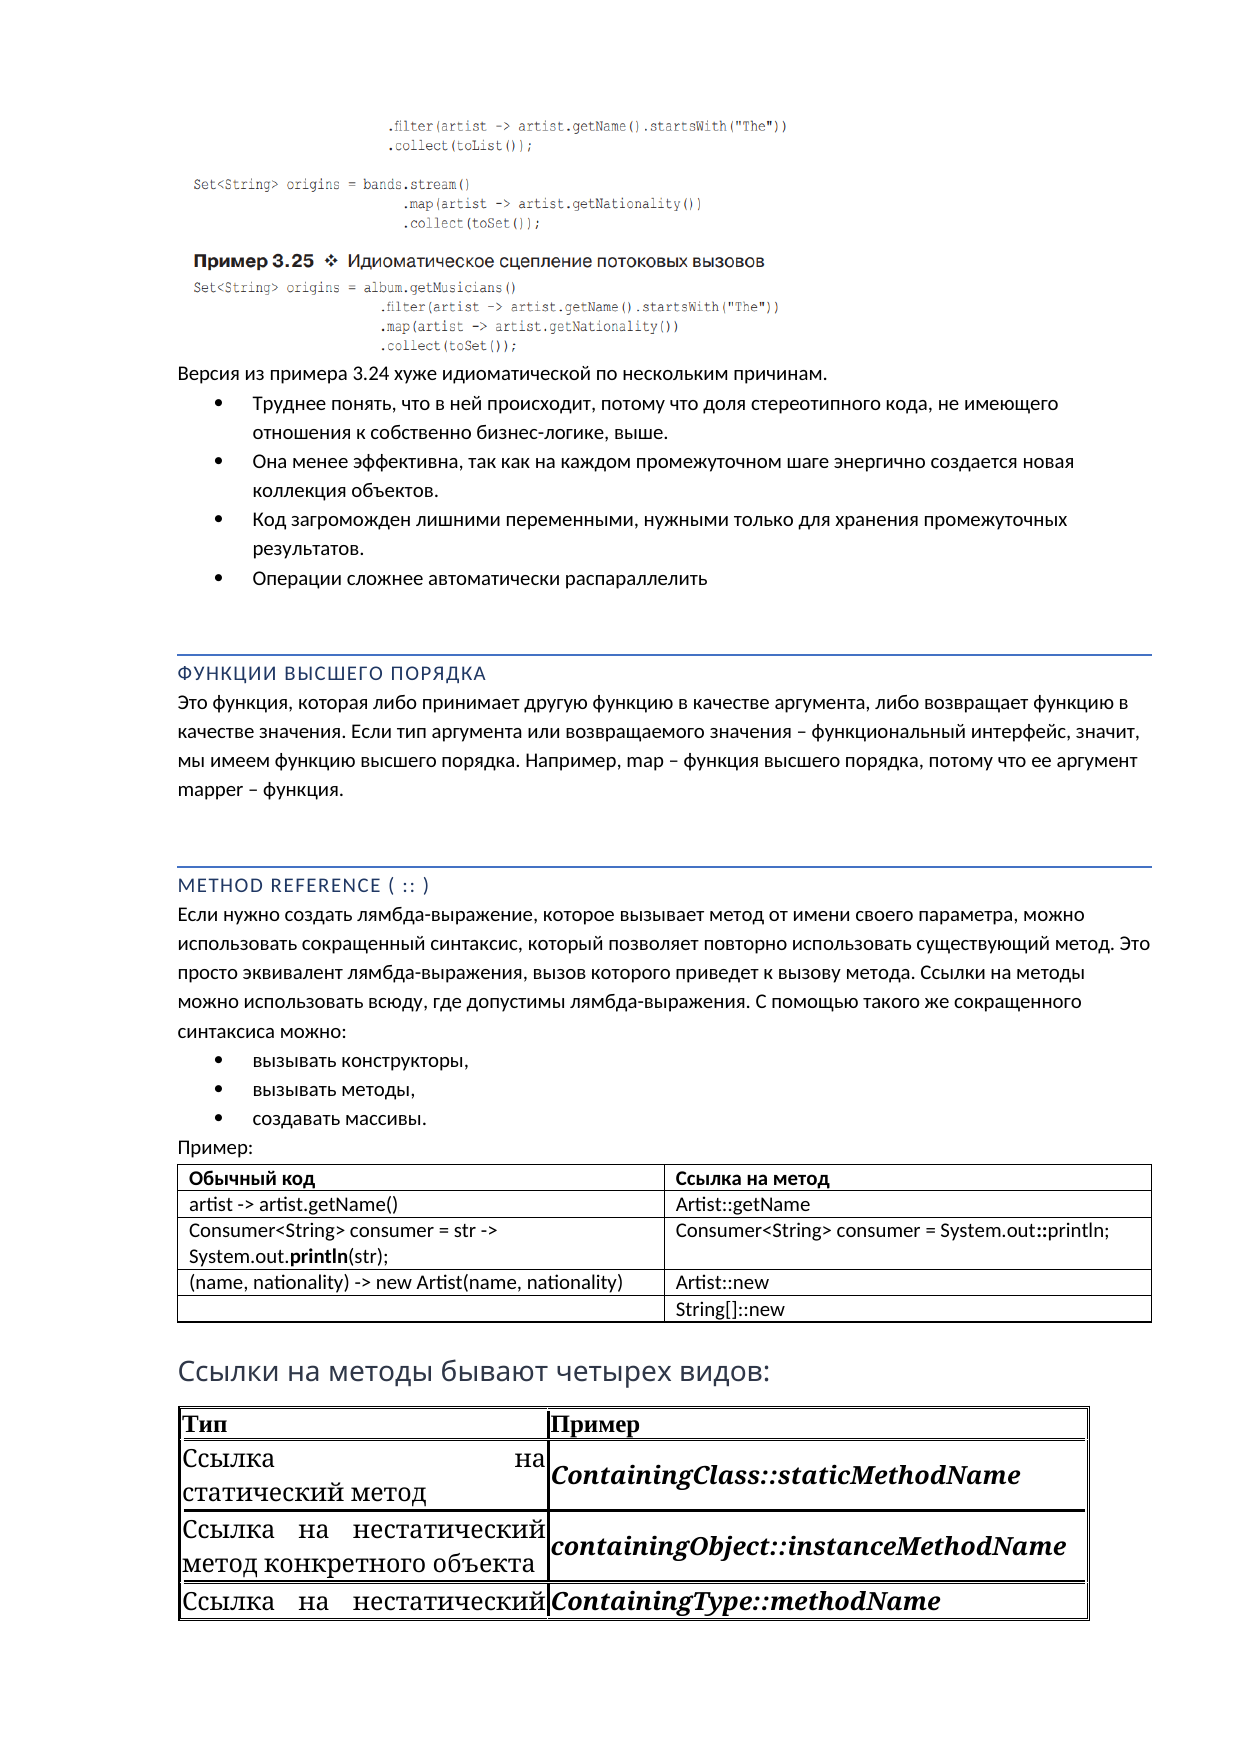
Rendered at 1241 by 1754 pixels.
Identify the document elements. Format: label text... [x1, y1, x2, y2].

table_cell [548, 1580, 1087, 1617]
list Операции сложнее автоматически распараллелить [215, 565, 1152, 590]
list Код загроможден лишними переменными, нужными только для хранения промежуточных результатов. [215, 506, 1152, 561]
table_cell artist -> artist.getName() [178, 1191, 664, 1217]
table_header Обычный код [178, 1165, 664, 1190]
text Это функция, которая либо принимает другую функцию в качестве аргумента, либо возвращает функцию в качестве значения. Если тип аргумента или возвращаемого значения – функциональный интерфейс, значит, мы имеем функцию высшего порядка. Например, map – функция высшего порядка, потому что ее аргумент mapper – функция. [177, 689, 1152, 802]
table_cell Artist::new [665, 1270, 1151, 1295]
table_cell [181, 1580, 548, 1617]
text Ссылки на методы бывают четырех видов: [177, 1352, 1152, 1390]
list вызывать конструкторы, [215, 1047, 1152, 1072]
table_cell Ссылка на статический метод [181, 1438, 547, 1509]
list Она менее эффективна, так как на каждом промежуточном шаге энергично создается новая коллекция объектов. [215, 448, 1152, 503]
table_header Пример [548, 1409, 1087, 1437]
text Пример: [177, 1134, 1152, 1160]
text Версия из примера 3.24 хуже идиоматической по нескольким причинам. [177, 361, 1152, 386]
text Если нужно создать лямбда-выражение, которое вызывает метод от имени своего параметра, можно использовать сокращенный синтаксис, который позволяет повторно использовать существующий метод. Это просто эквивалент лямбда-выражения, вызов которого приведет к вызову метода. Ссылки на методы можно использовать всюду, где допустимы лямбда-выражения. С помощью такого же сокращенного синтаксиса можно: [177, 901, 1152, 1043]
picture [177, 118, 807, 357]
list создавать массивы. [215, 1105, 1152, 1131]
table_header Ссылка на метод [665, 1165, 1151, 1190]
subtitle Method reference ( :: ) [177, 868, 1152, 897]
table_cell [178, 1296, 664, 1321]
table_header Тип [180, 1407, 548, 1437]
table_cell containingObject::instanceMethodName [550, 1509, 1087, 1580]
subtitle Функции высшего порядка [177, 656, 1152, 685]
list вызывать методы, [215, 1076, 1152, 1102]
table_cell ContainingClass::staticMethodName [550, 1438, 1087, 1509]
table_cell Consumer<String> consumer = System.out::println; [665, 1218, 1151, 1268]
list Труднее понять, что в ней происходит, потому что доля стереотипного кода, не имеющего отношения к собственно бизнес-логике, выше. [215, 390, 1152, 444]
table_cell Ссылка на нестатический метод конкретного объекта [181, 1509, 547, 1580]
table_cell String[]::new [665, 1296, 1151, 1321]
table_cell (name, nationality) -> new Artist(name, nationality) [178, 1270, 664, 1295]
table_cell Consumer<String> consumer = str -> System.out.println(str); [178, 1218, 664, 1268]
table_cell Artist::getName [665, 1191, 1151, 1217]
